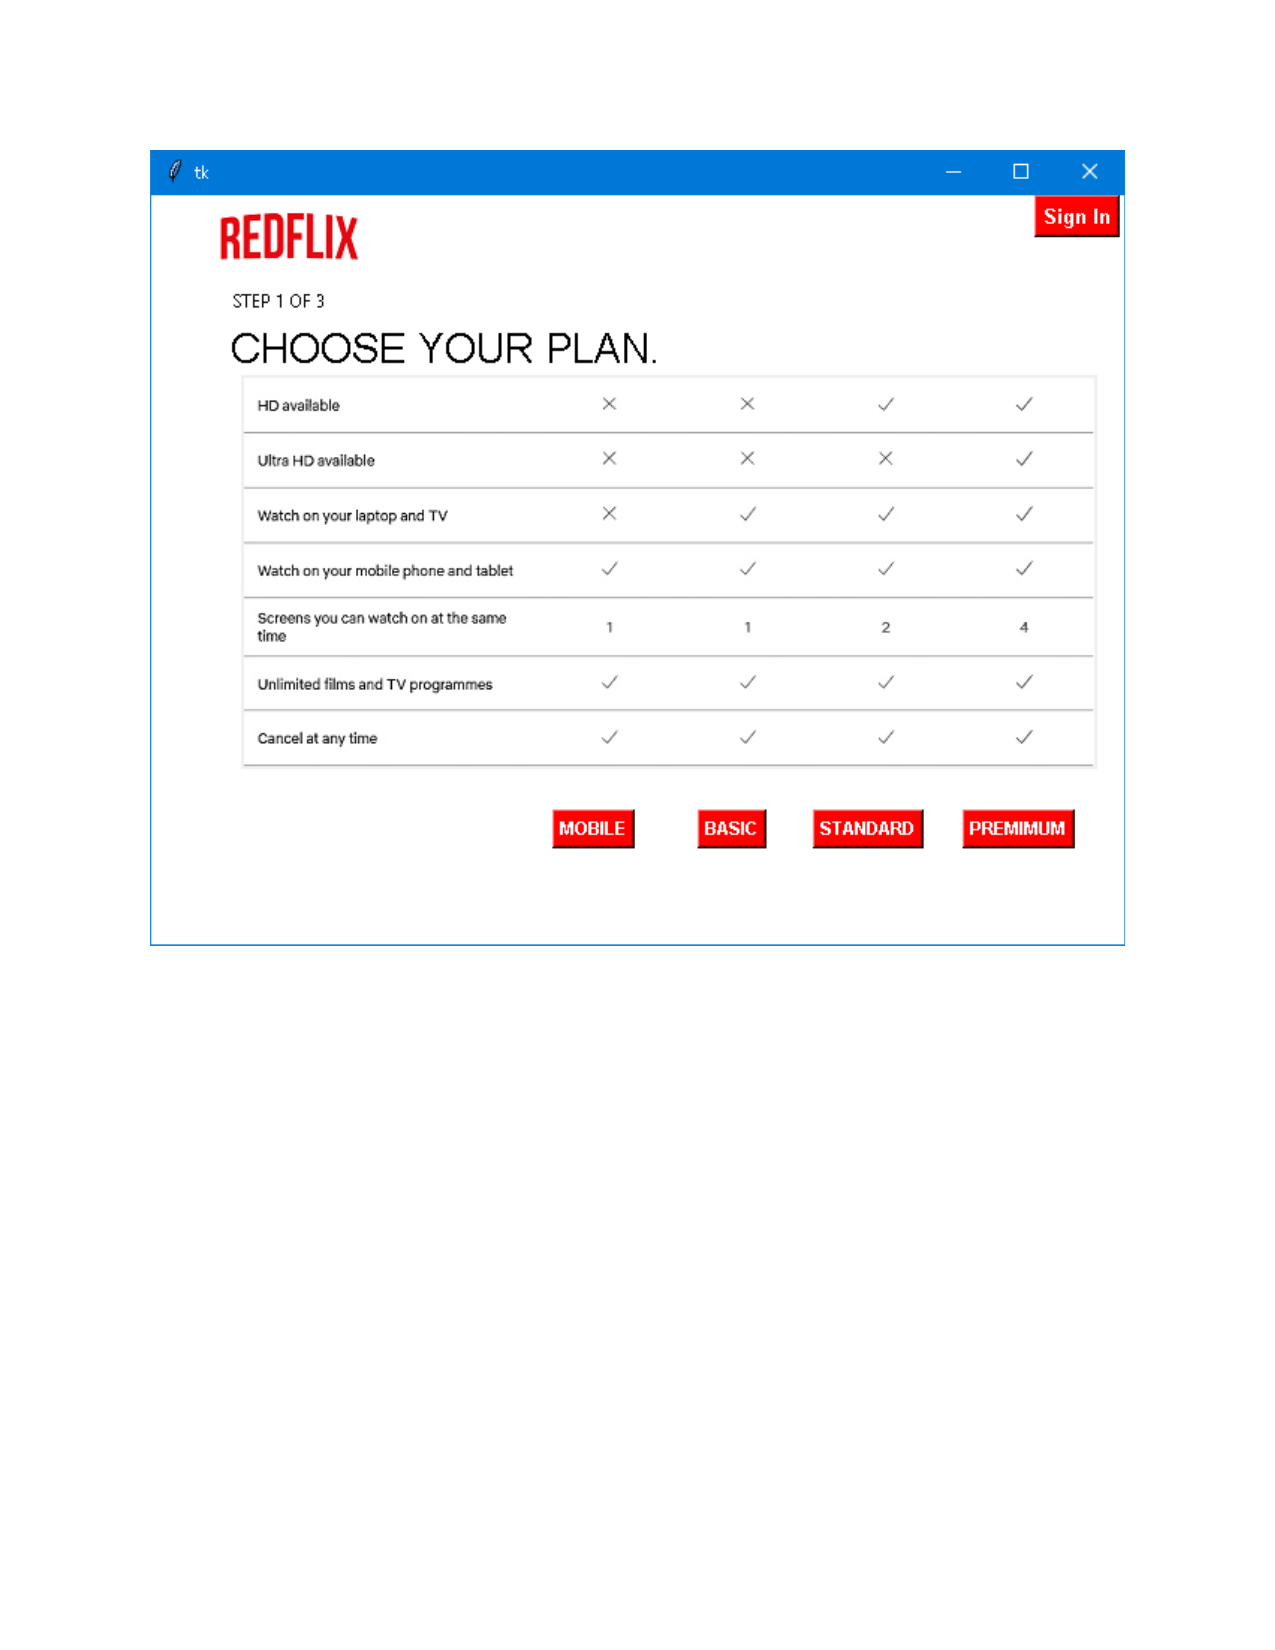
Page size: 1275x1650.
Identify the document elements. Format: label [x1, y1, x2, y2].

picture [150, 150, 1125, 946]
